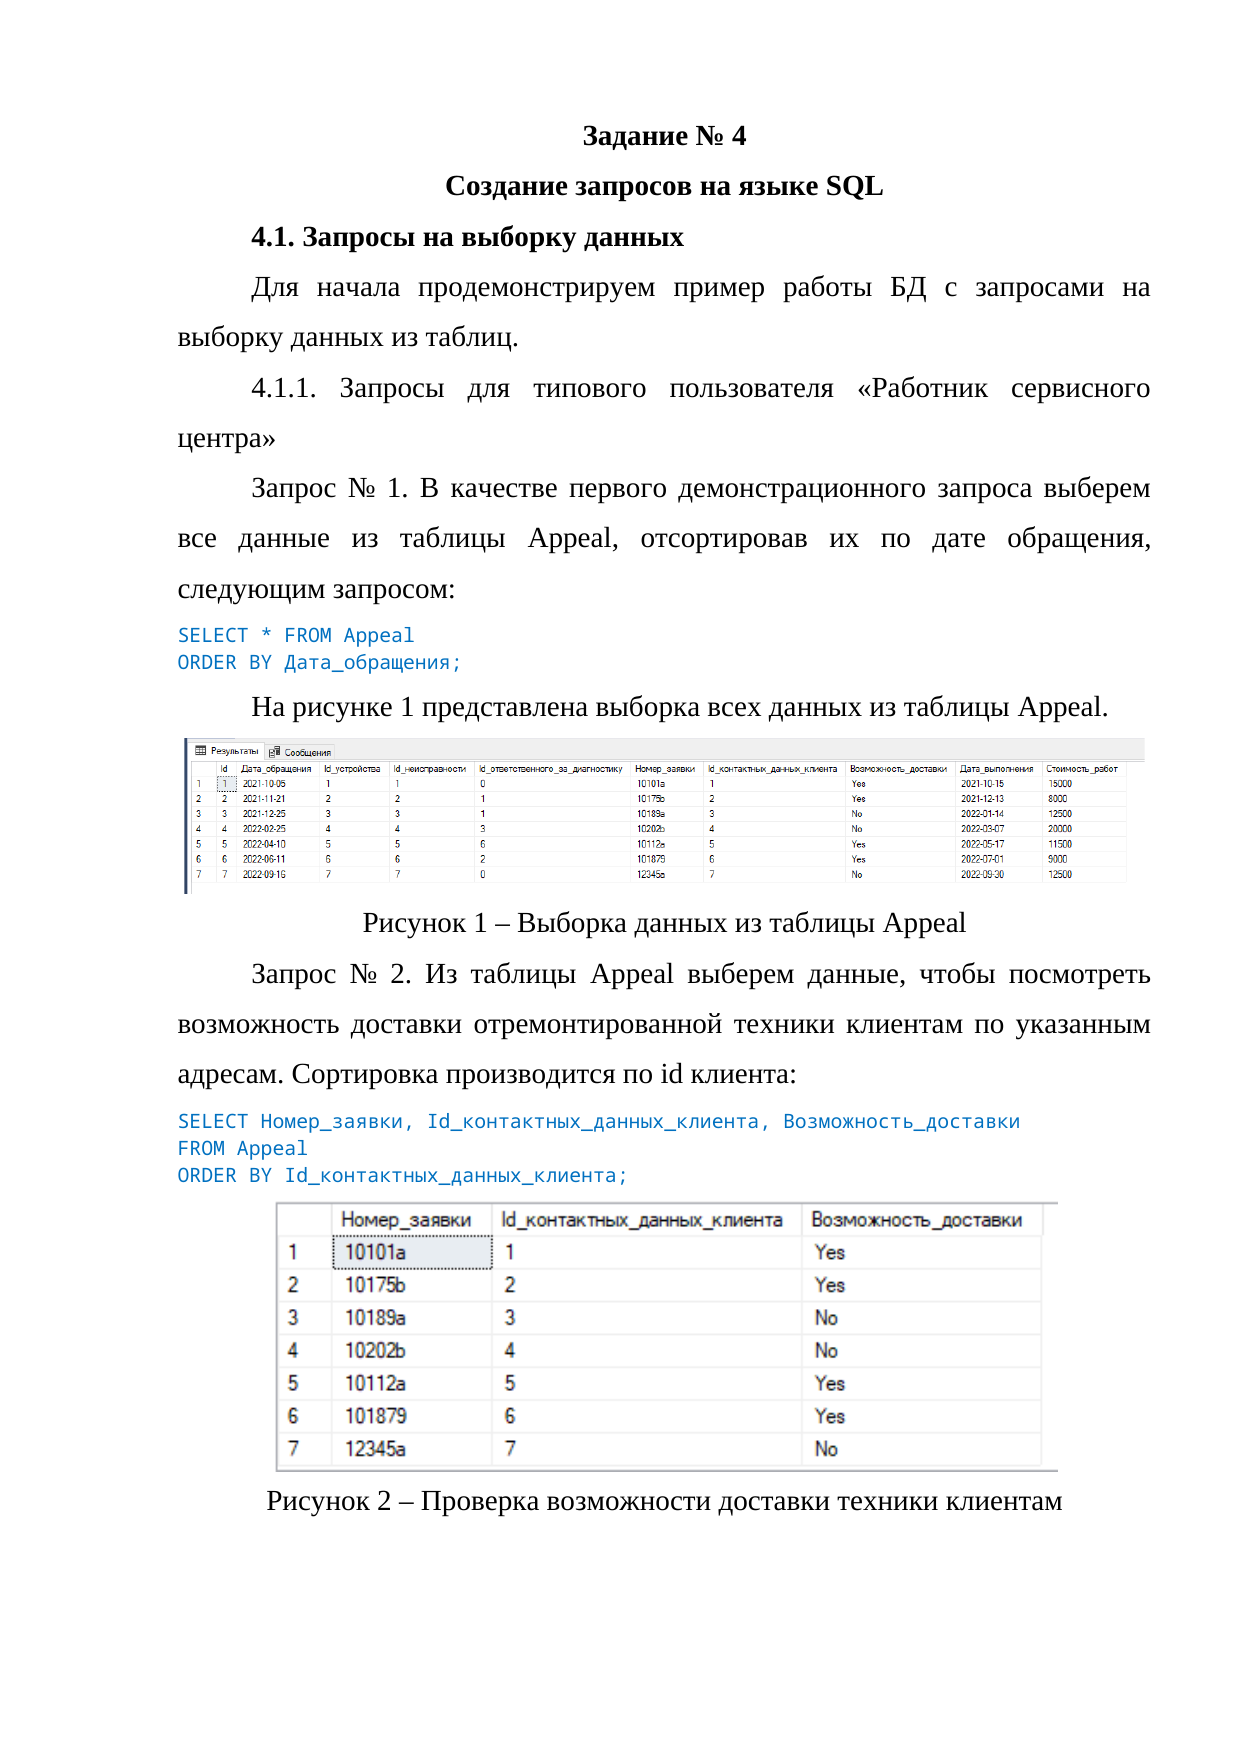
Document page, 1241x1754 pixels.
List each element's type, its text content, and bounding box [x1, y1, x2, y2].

text Создание запросов на языке SQL [177, 168, 1152, 202]
text FROM Appeal [177, 1134, 1152, 1161]
text Рисунок 2 – Проверка возможности доставки техники клиентам [177, 1483, 1152, 1517]
text 4.1.1. Запросы для типового пользователя «Работник сервисного центра» [177, 370, 1152, 453]
text 4.1. Запросы на выборку данных [177, 219, 1152, 252]
text Для начала продемонстрируем пример работы БД с запросами на выборку данных из таблиц. [177, 269, 1152, 353]
picture [271, 1201, 1058, 1472]
text Запрос № 2. Из таблицы Appeal выберем данные, чтобы посмотреть возможность доставки отремонтированной техники клиентам по указанным адресам. Сортировка производится по id клиента: [177, 956, 1152, 1090]
text На рисунке 1 представлена выборка всех данных из таблицы Appeal. [177, 689, 1152, 722]
text SELECT Номер_заявки, Id_контактных_данных_клиента, Возможность_доставки [177, 1107, 1152, 1134]
text Запрос № 1. В качестве первого демонстрационного запроса выберем все данные из таблицы Appeal, отсортировав их по дате обращения, следующим запросом: [177, 470, 1152, 604]
text SELECT * FROM Appeal [177, 621, 1152, 648]
picture [184, 738, 1145, 894]
text ORDER BY Дата_обращения; [177, 648, 1152, 675]
text ORDER BY Id_контактных_данных_клиента; [177, 1161, 1152, 1188]
text Рисунок 1 – Выборка данных из таблицы Appeal [177, 906, 1152, 939]
text Задание № 4 [177, 118, 1152, 152]
